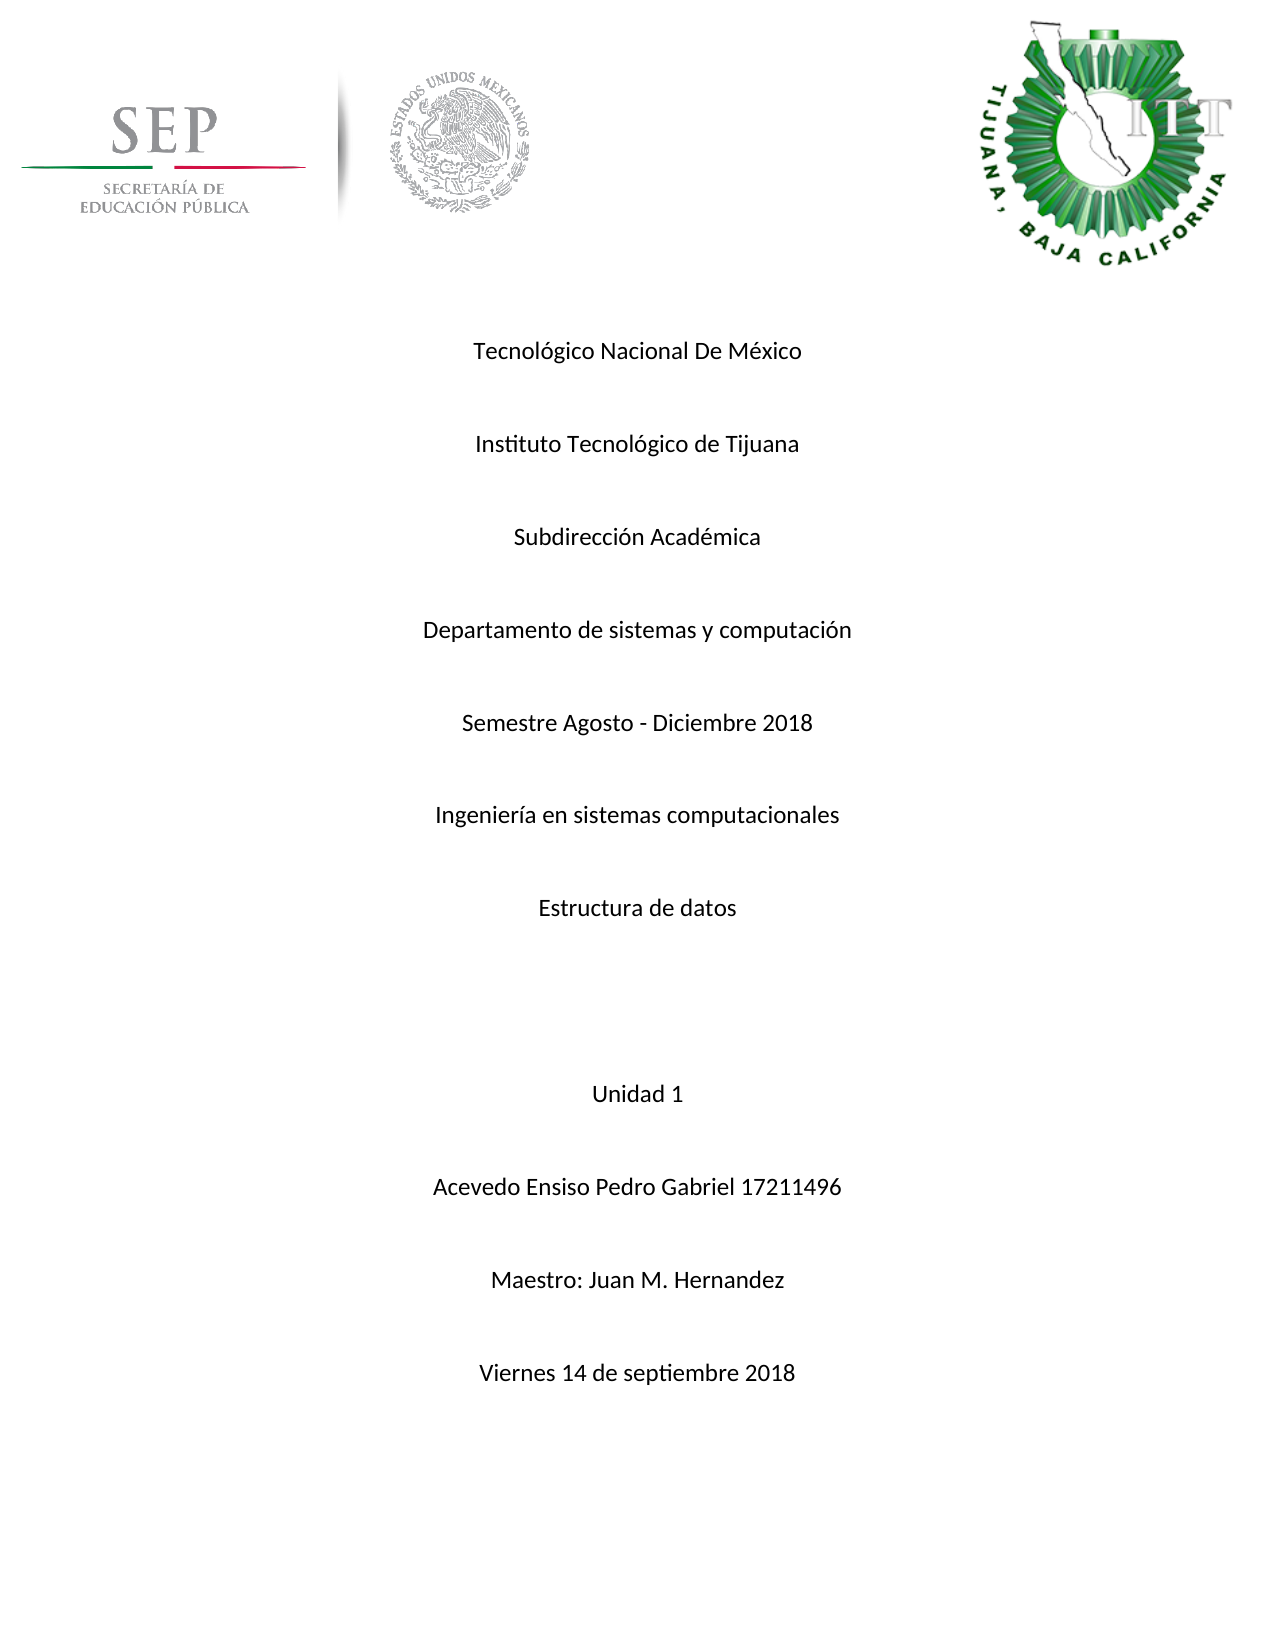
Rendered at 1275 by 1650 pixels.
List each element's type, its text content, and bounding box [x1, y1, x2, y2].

text Maestro: Juan M. Hernandez [177, 1264, 1098, 1295]
text Subdirección Académica [177, 521, 1098, 551]
text Tecnológico Nacional De México [177, 335, 1098, 366]
picture [17, 59, 533, 237]
text Acevedo Ensiso Pedro Gabriel 17211496 [177, 1171, 1098, 1202]
text Departamento de sistemas y computación [177, 614, 1098, 644]
text Viernes 14 de septiembre 2018 [177, 1357, 1098, 1388]
text Estructura de datos [177, 893, 1098, 923]
text Semestre Agosto - Diciembre 2018 [177, 707, 1098, 737]
picture [962, 4, 1249, 284]
text Ingeniería en sistemas computacionales [177, 800, 1098, 830]
text Unidad 1 [177, 1078, 1098, 1109]
text Instituto Tecnológico de Tijuana [177, 428, 1098, 458]
